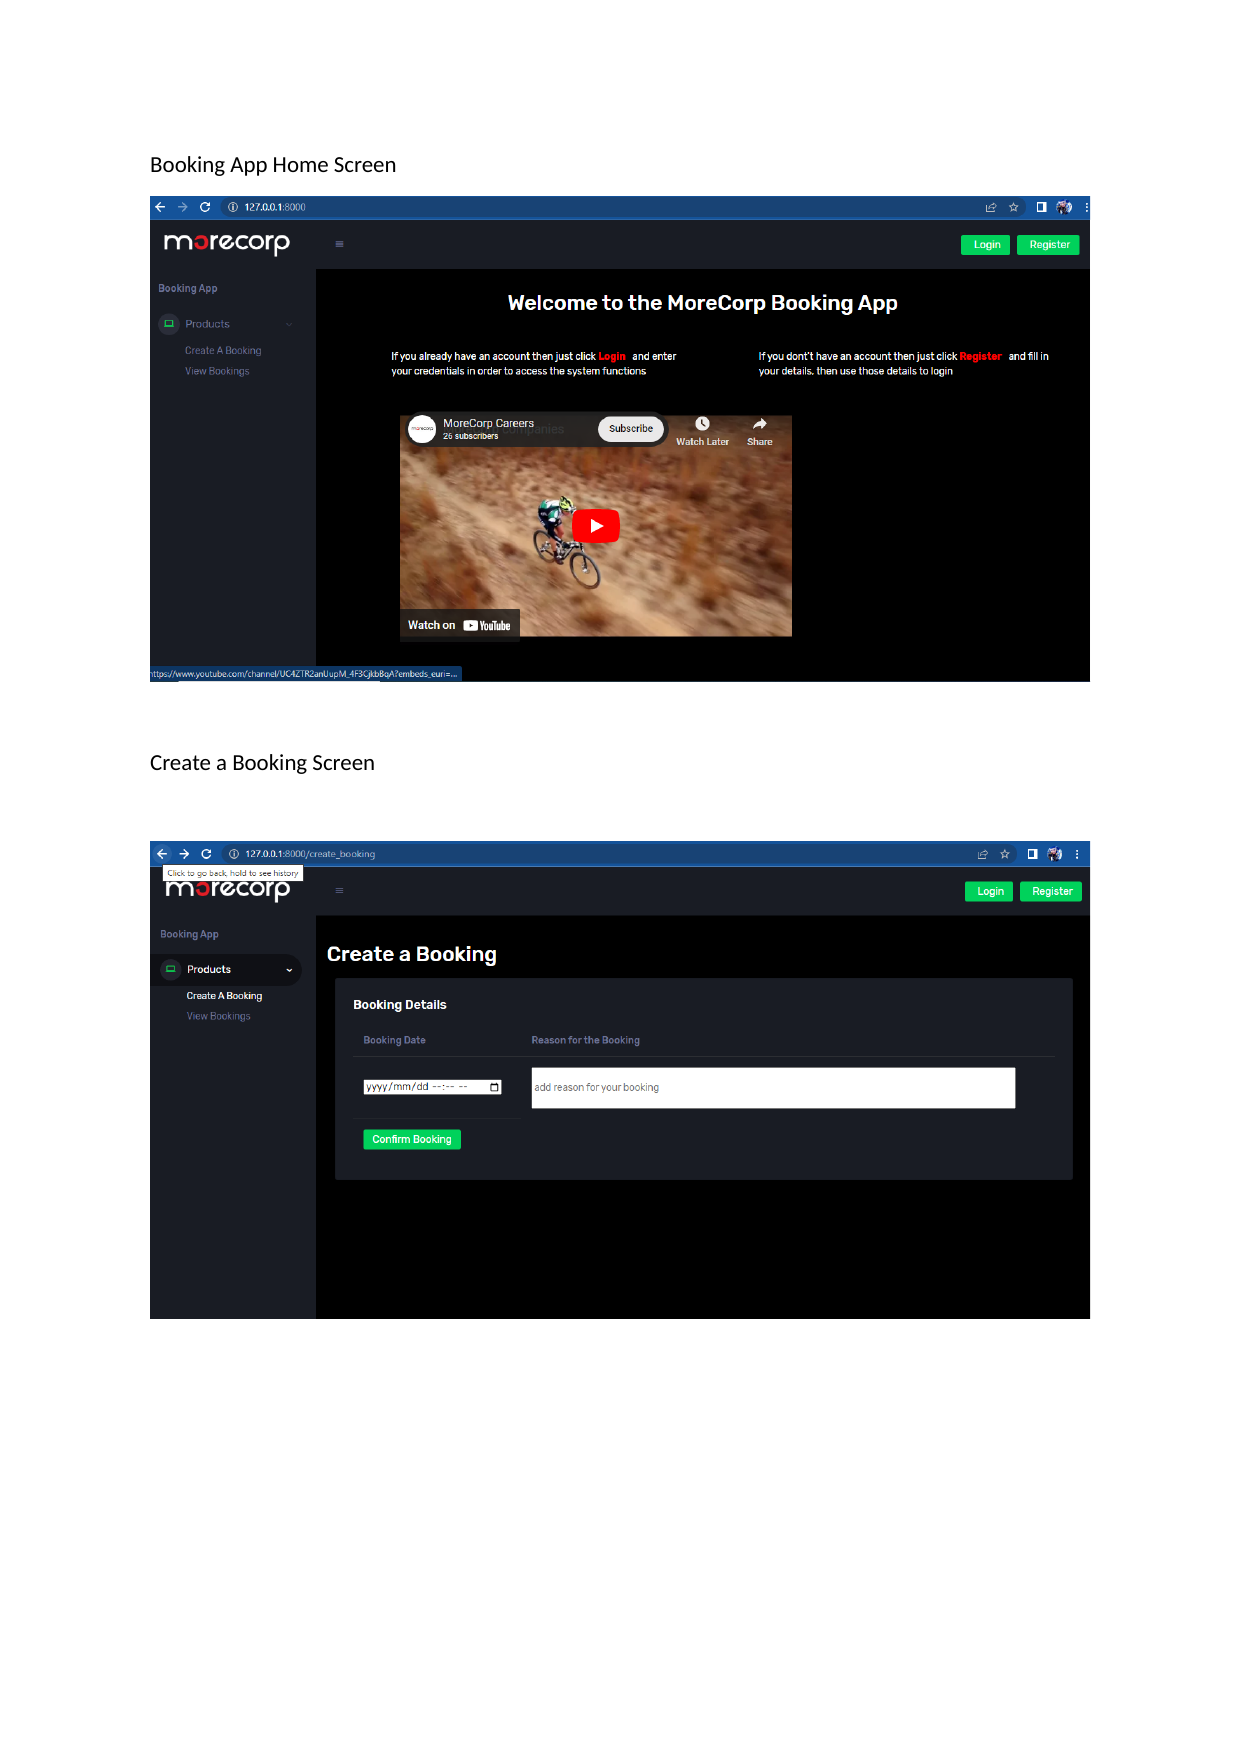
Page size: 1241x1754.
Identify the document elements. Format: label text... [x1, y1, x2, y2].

text Create a Booking Screen [150, 748, 1090, 776]
picture [150, 196, 1091, 682]
text Booking App Home Screen [150, 150, 1090, 178]
picture [150, 841, 1091, 1319]
